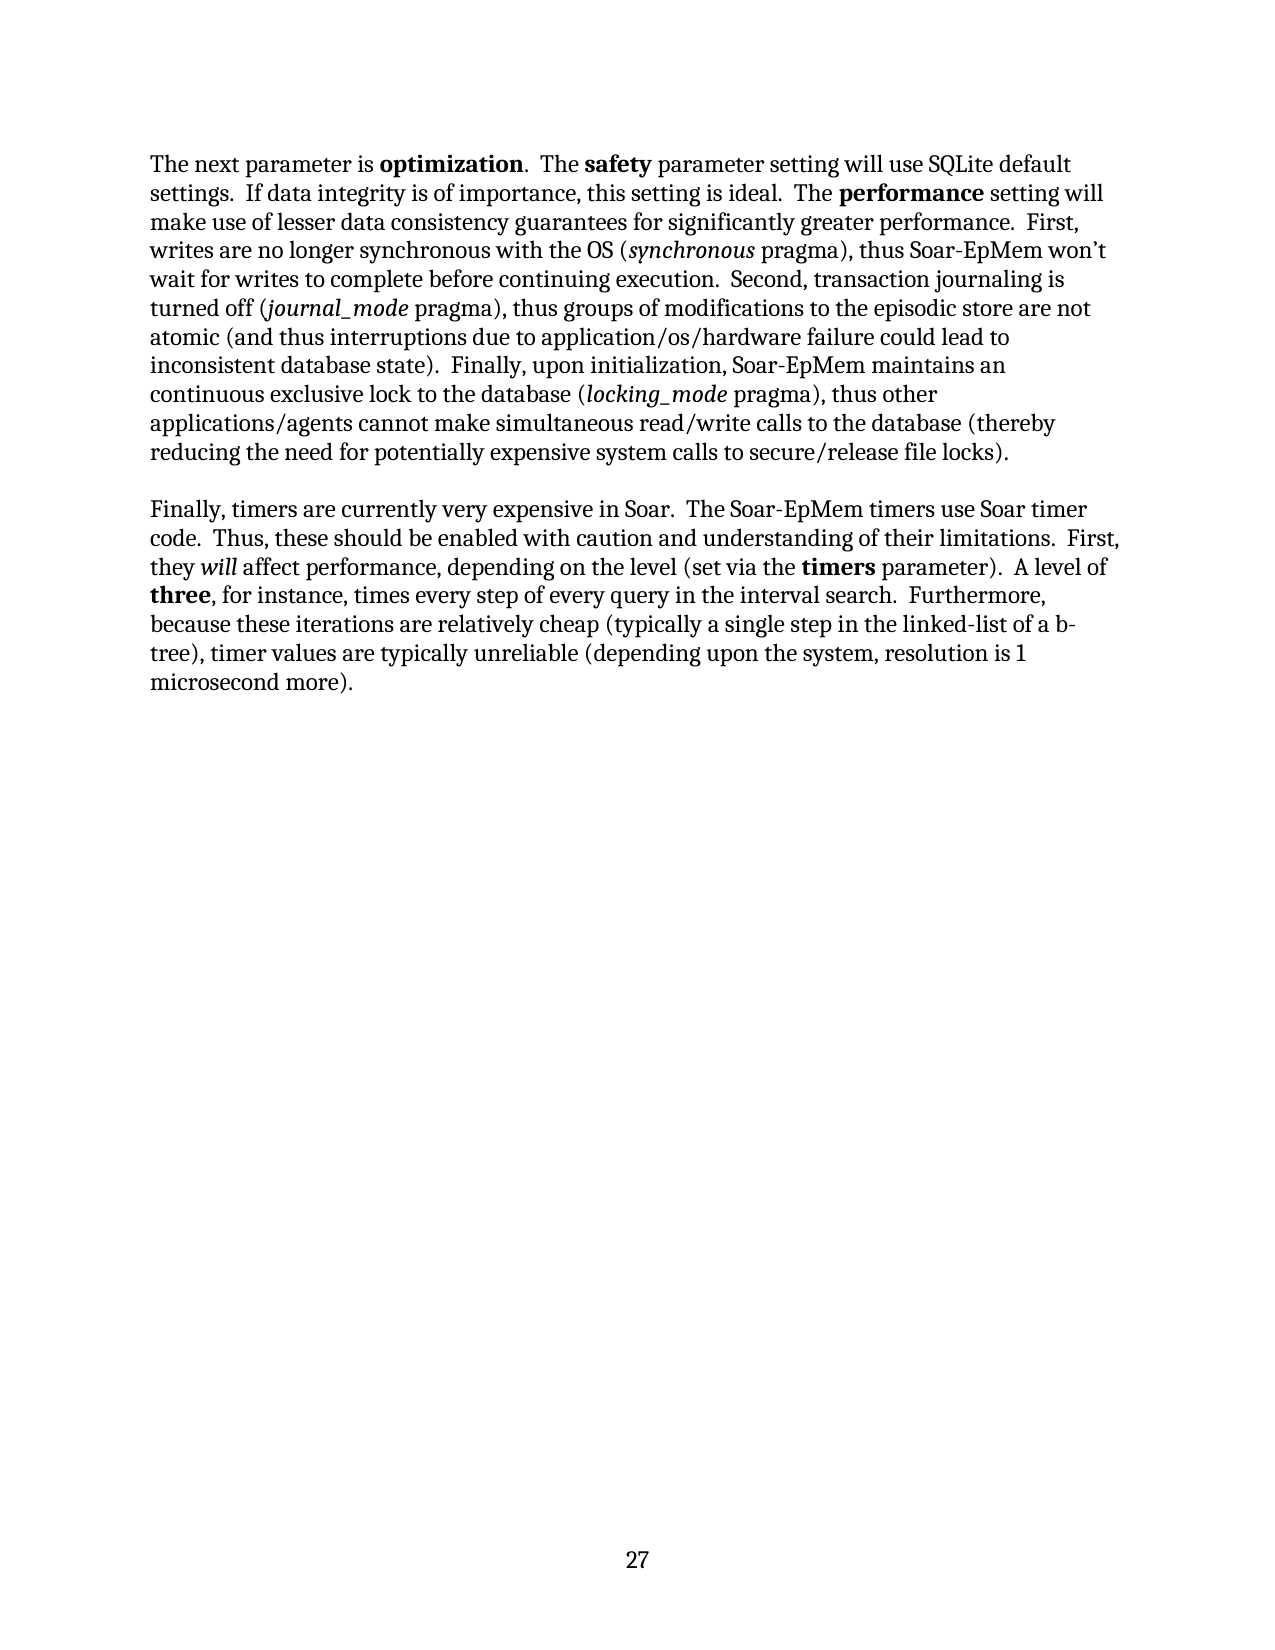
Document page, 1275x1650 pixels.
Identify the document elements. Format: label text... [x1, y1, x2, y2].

list Finally, timers are currently very expensive in Soar. The Soar-EpMem timers use Soar timer code. Thus, these should be enabled with caution and understanding of their limitations. First, they will affect performance, depending on the level (set via the timers parameter). A level of three, for instance, times every step of every query in the interval search. Furthermore, because these iterations are relatively cheap (typically a single step in the linked-list of a b-tree), timer values are typically unreliable (depending upon the system, resolution is 1 microsecond more). [150, 495, 1125, 696]
list The next parameter is optimization. The safety parameter setting will use SQLite default settings. If data integrity is of importance, this setting is ideal. The performance setting will make use of lesser data consistency guarantees for significantly greater performance. First, writes are no longer synchronous with the OS (synchronous pragma), thus Soar-EpMem won’t wait for writes to complete before continuing execution. Second, transaction journaling is turned off (journal_mode pragma), thus groups of modifications to the episodic store are not atomic (and thus interruptions due to application/os/hardware failure could lead to inconsistent database state). Finally, upon initialization, Soar-EpMem maintains an continuous exclusive lock to the database (locking_mode pragma), thus other applications/agents cannot make simultaneous read/write calls to the database (thereby reducing the need for potentially expensive system calls to secure/release file locks). [150, 150, 1125, 466]
